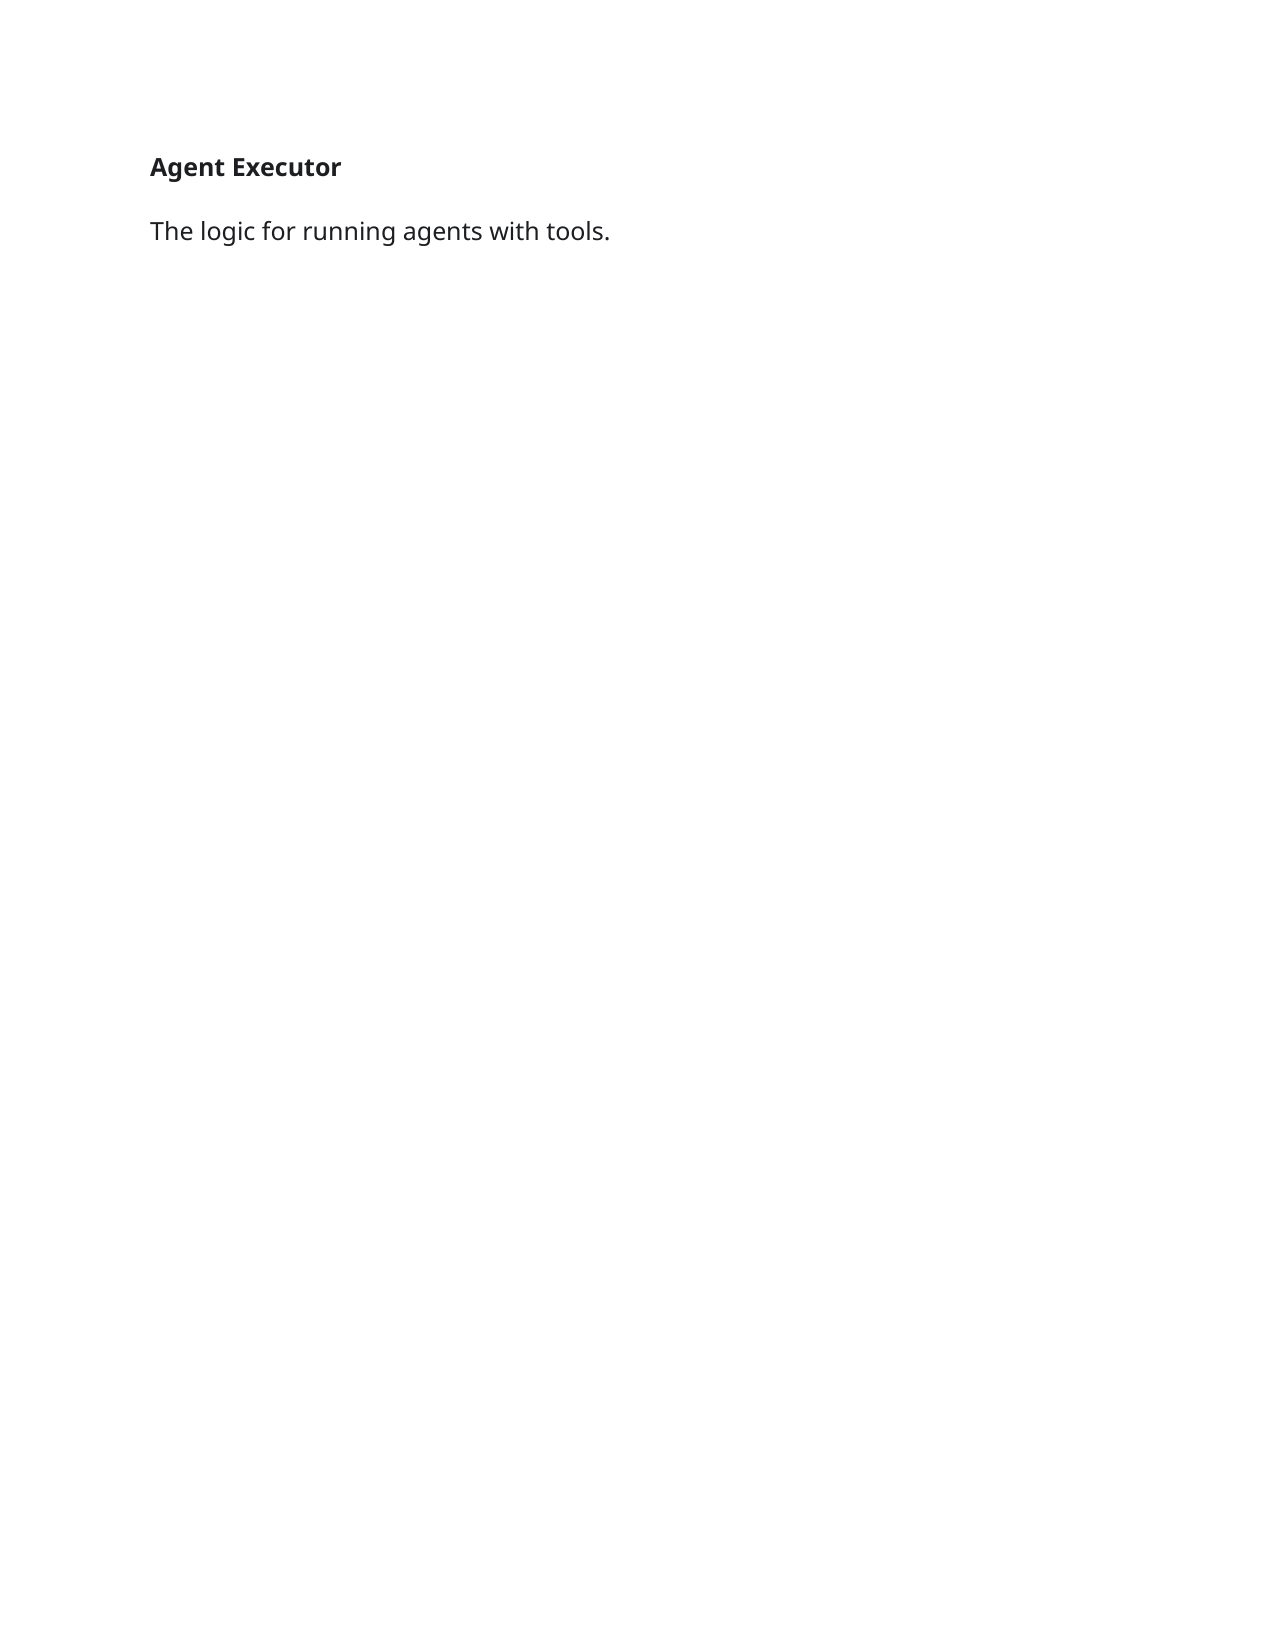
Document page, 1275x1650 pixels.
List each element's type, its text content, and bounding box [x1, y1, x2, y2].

text Agent Executor [150, 150, 1125, 184]
text The logic for running agents with tools. [150, 213, 1125, 247]
